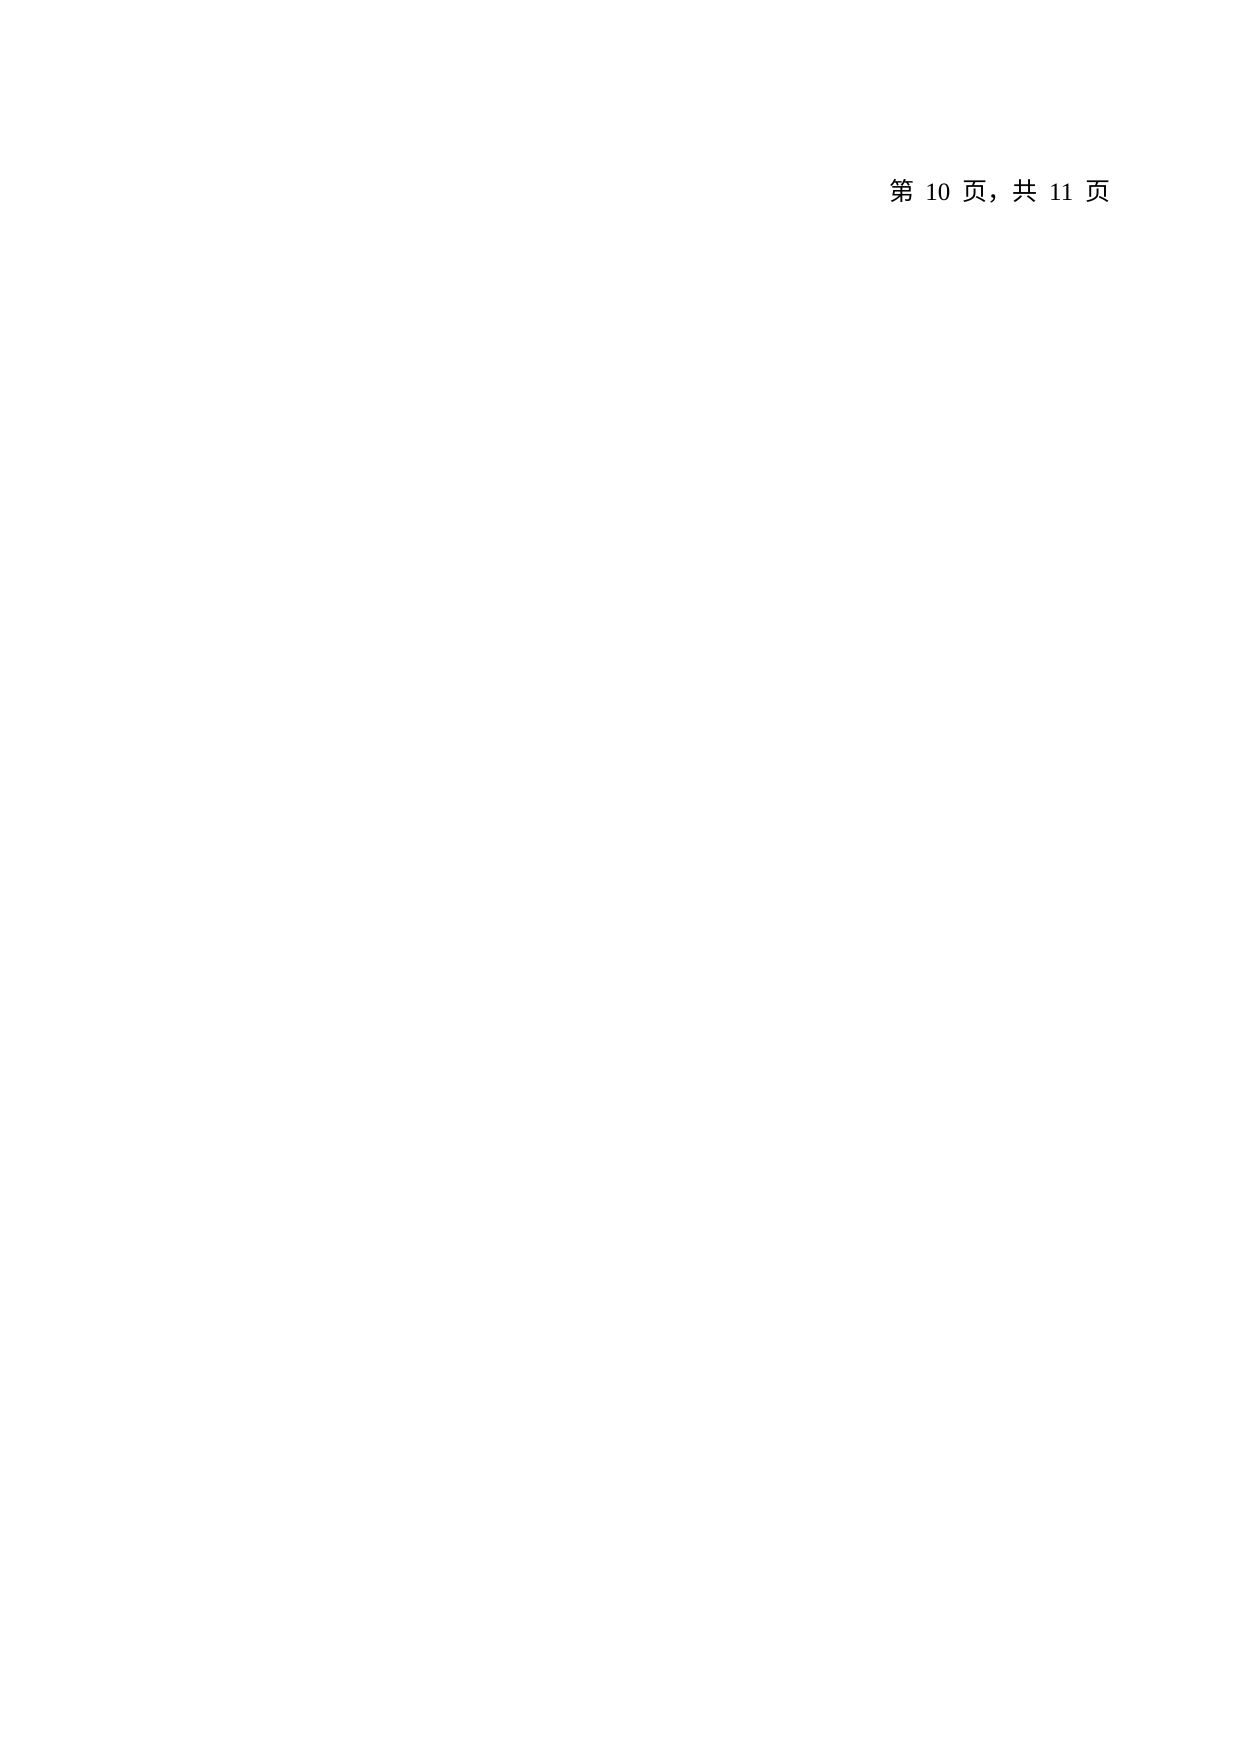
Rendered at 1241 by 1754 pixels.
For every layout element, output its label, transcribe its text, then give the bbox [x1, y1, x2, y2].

text 第 10 页，共 11 页 [130, 157, 1110, 222]
